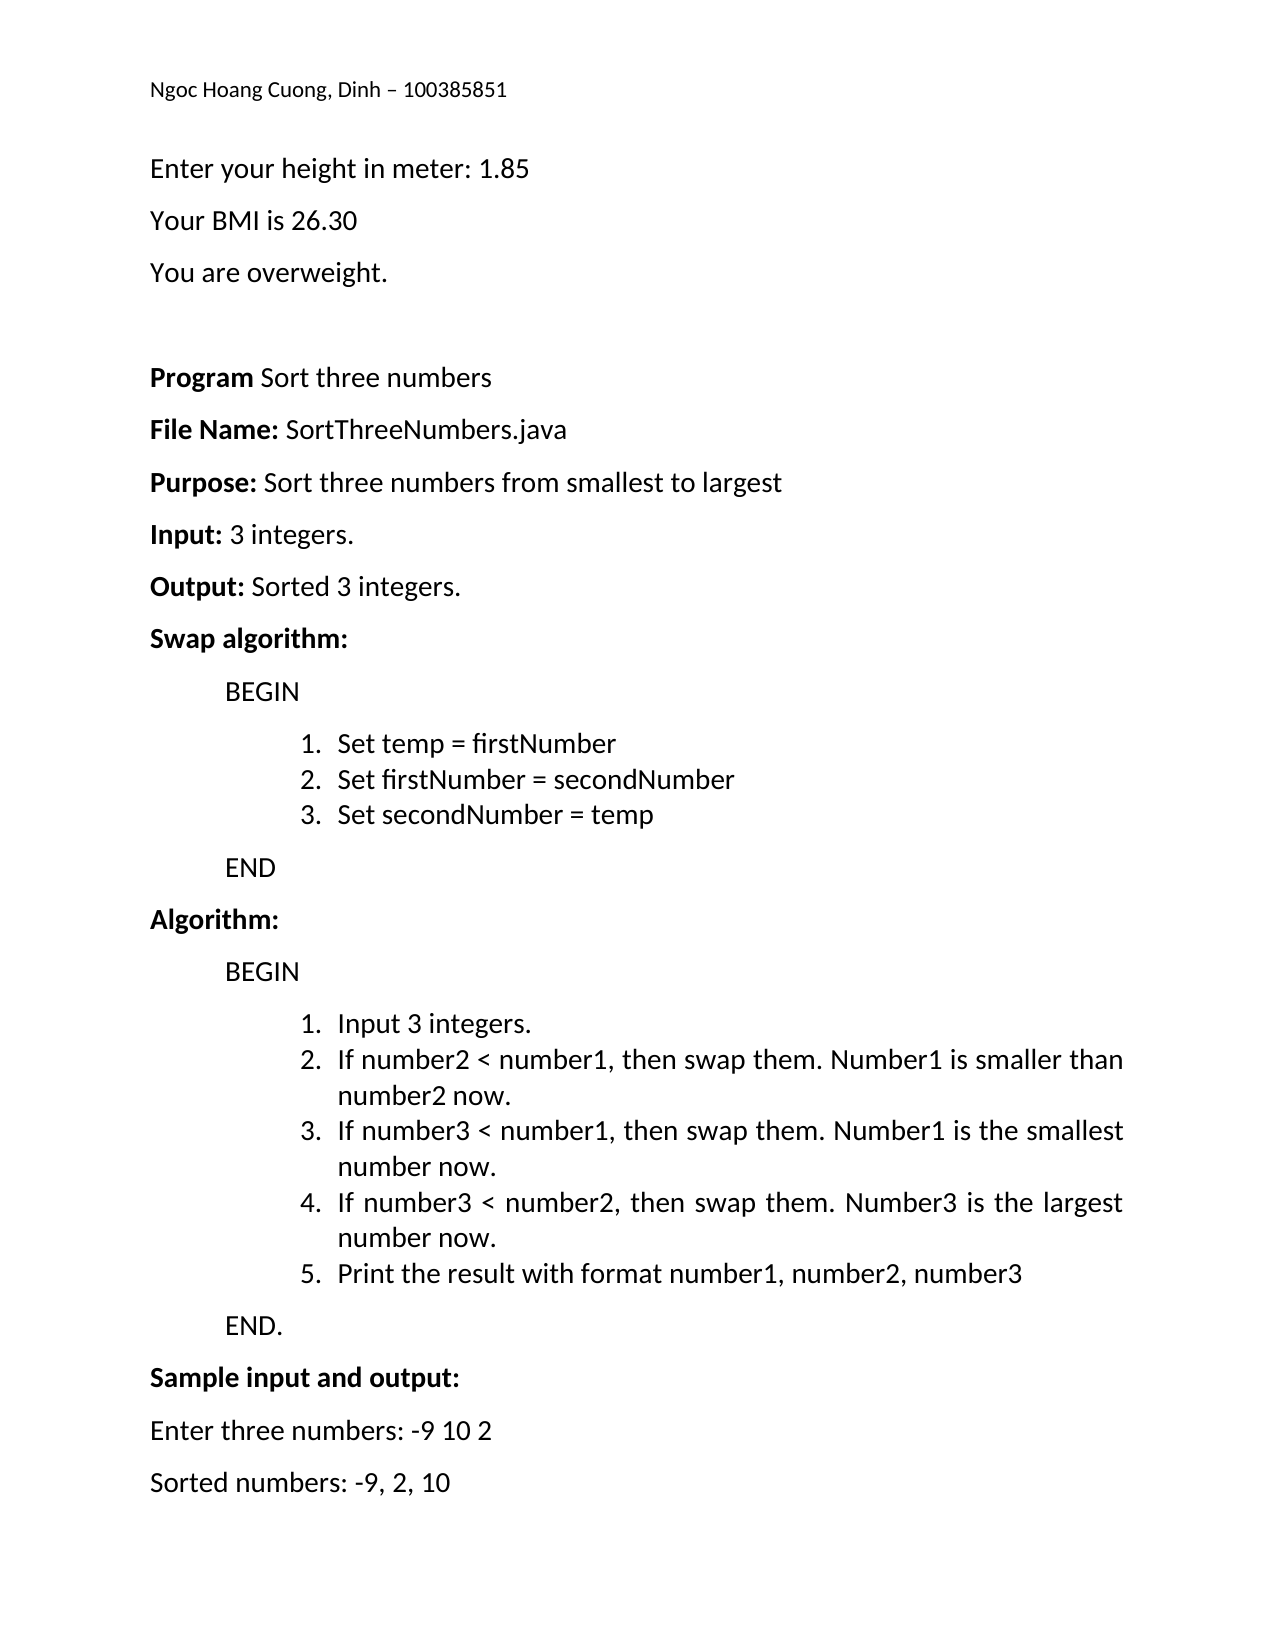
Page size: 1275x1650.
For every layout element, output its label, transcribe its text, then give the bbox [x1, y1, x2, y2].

text Swap algorithm: [150, 621, 1125, 656]
list Print the result with format number1, number2, number3 [300, 1255, 1125, 1291]
text Program Sort three numbers [150, 359, 1125, 395]
list Set firstNumber = secondNumber [300, 761, 1125, 796]
text Purpose: Sort three numbers from smallest to largest [150, 464, 1125, 499]
text BEGIN [150, 953, 1125, 989]
text Input: 3 integers. [150, 516, 1125, 552]
text Your BMI is 26.30 [150, 202, 1125, 238]
text END. [225, 1307, 1125, 1343]
text END [225, 849, 1125, 884]
list If number3 < number2, then swap them. Number3 is the largest number now. [300, 1184, 1125, 1255]
list Set temp = firstNumber [300, 725, 1125, 761]
text Sample input and output: [150, 1359, 1125, 1395]
list If number3 < number1, then swap them. Number1 is the smallest number now. [300, 1112, 1125, 1184]
text Algorithm: [150, 901, 1125, 937]
list Input 3 integers. [300, 1006, 1125, 1041]
text You are overweight. [150, 254, 1125, 290]
text BEGIN [150, 673, 1125, 708]
text Output: Sorted 3 integers. [150, 568, 1125, 604]
list If number2 < number1, then swap them. Number1 is smaller than number2 now. [300, 1041, 1125, 1112]
text Enter three numbers: -9 10 2 [150, 1412, 1125, 1447]
text File Name: SortThreeNumbers.java [150, 411, 1125, 447]
text Enter your height in meter: 1.85 [150, 150, 1125, 186]
text Sorted numbers: -9, 2, 10 [150, 1464, 1125, 1500]
list Set secondNumber = temp [300, 796, 1125, 832]
